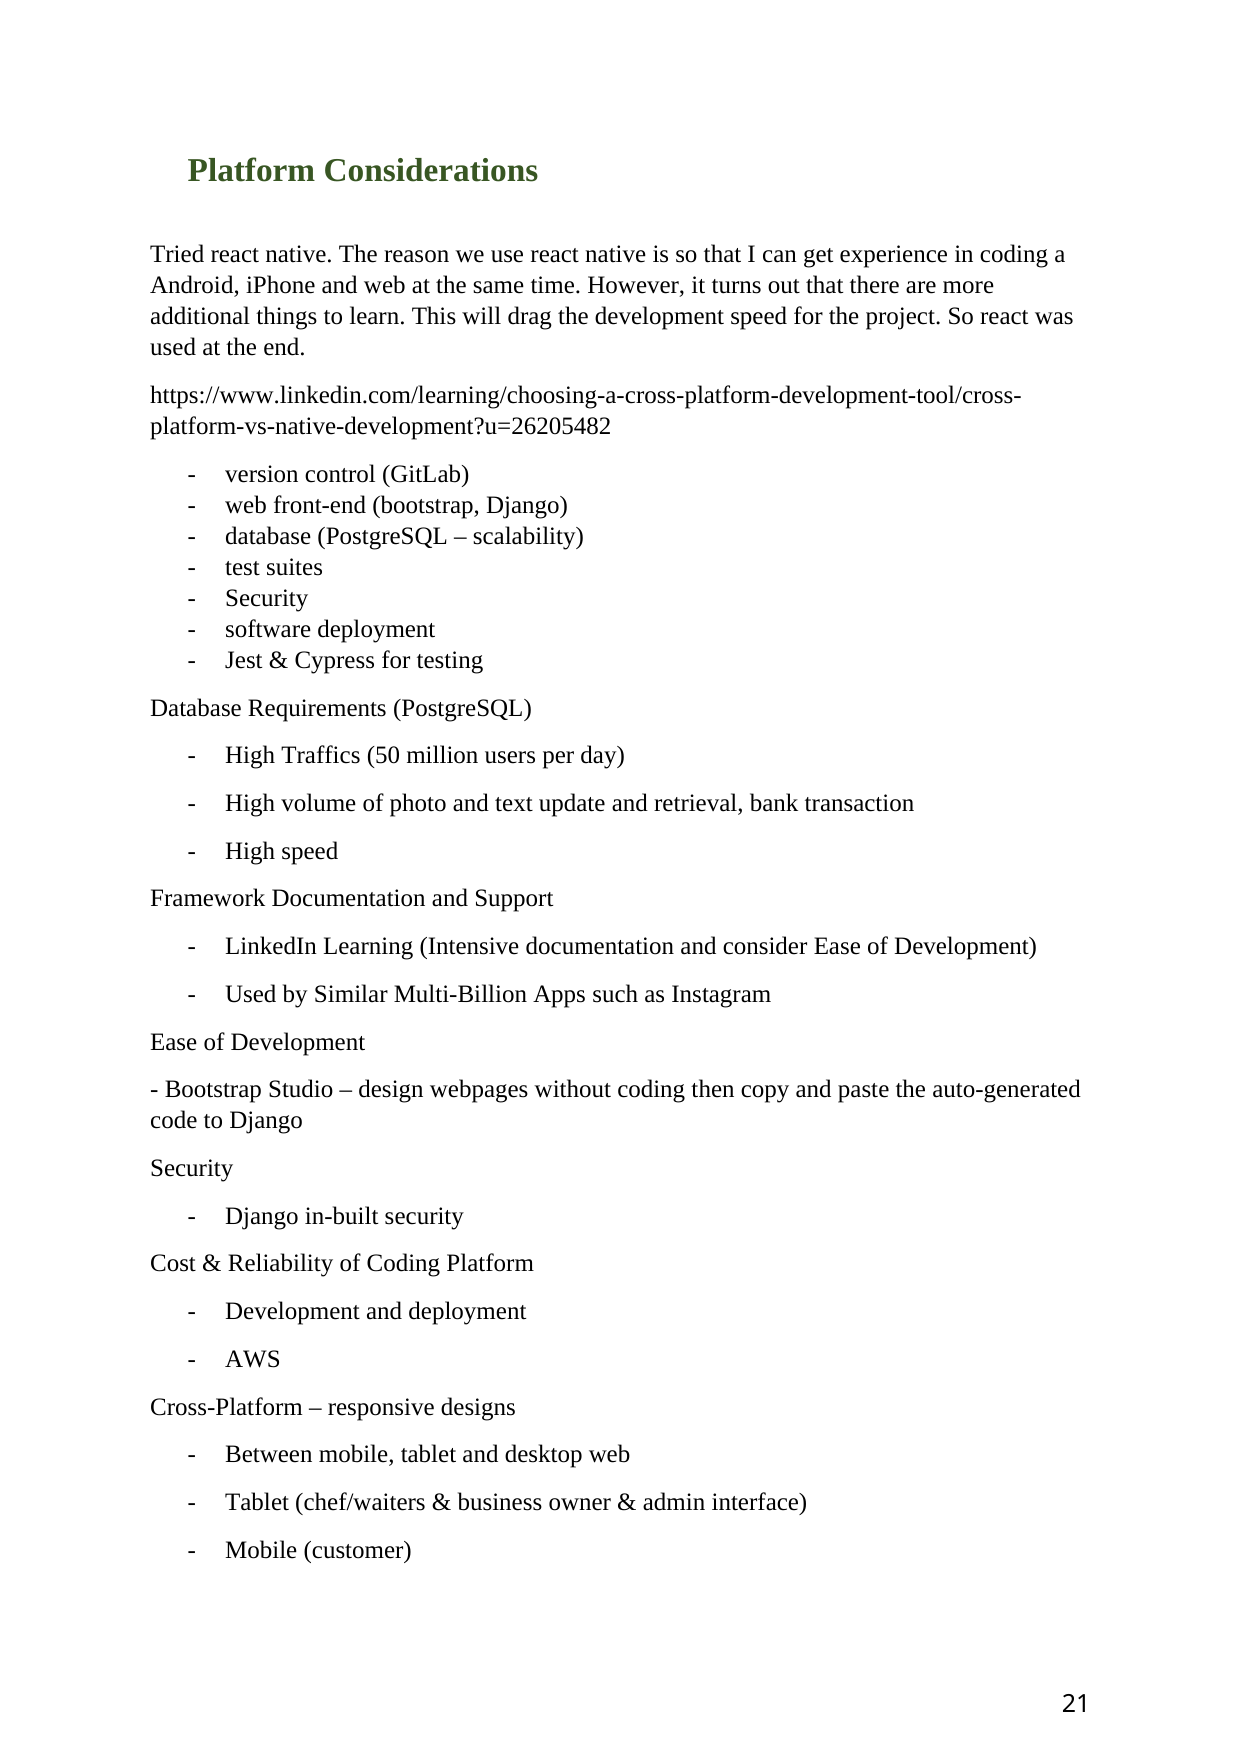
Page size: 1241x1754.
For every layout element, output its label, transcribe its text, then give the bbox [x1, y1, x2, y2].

text Tried react native. The reason we use react native is so that I can get experience in coding a Android, iPhone and web at the same time. However, it turns out that there are more additional things to learn. This will drag the development speed for the project. So react was used at the end. [150, 239, 1090, 361]
list Django in-built security [187, 1201, 1090, 1229]
list Security [187, 583, 1090, 612]
list database (PostgreSQL – scalability) [187, 521, 1090, 549]
text Ease of Development [150, 1027, 1090, 1055]
list version control (GitLab) [187, 459, 1090, 487]
text Database Requirements (PostgreSQL) [150, 693, 1090, 721]
list test suites [187, 552, 1090, 581]
list High volume of photo and text update and retrieval, bank transaction [187, 788, 1090, 817]
list software deployment [187, 614, 1090, 643]
list AWS [187, 1344, 1090, 1373]
text Security [150, 1153, 1090, 1182]
text Framework Documentation and Support [150, 883, 1090, 912]
list Tablet (chef/waiters & business owner & admin interface) [187, 1487, 1090, 1516]
list Between mobile, tablet and desktop web [187, 1439, 1090, 1468]
list web front-end (bootstrap, Django) [187, 490, 1090, 518]
subtitle Platform Considerations [150, 150, 1090, 188]
text - Bootstrap Studio – design webpages without coding then copy and paste the auto-generated code to Django [150, 1074, 1090, 1134]
text Cross-Platform – responsive designs [150, 1392, 1090, 1420]
list Development and deployment [187, 1296, 1090, 1325]
list Mobile (customer) [187, 1535, 1090, 1563]
text https://www.linkedin.com/learning/choosing-a-cross-platform-development-tool/cross-platform-vs-native-development?u=26205482 [150, 380, 1090, 440]
text Cost & Reliability of Coding Platform [150, 1248, 1090, 1277]
list Jest & Cypress for testing [187, 645, 1090, 674]
list Used by Similar Multi-Billion Apps such as Instagram [187, 979, 1090, 1008]
list High Traffics (50 million users per day) [187, 740, 1090, 769]
list LinkedIn Learning (Intensive documentation and consider Ease of Development) [187, 931, 1090, 960]
list High speed [187, 836, 1090, 864]
